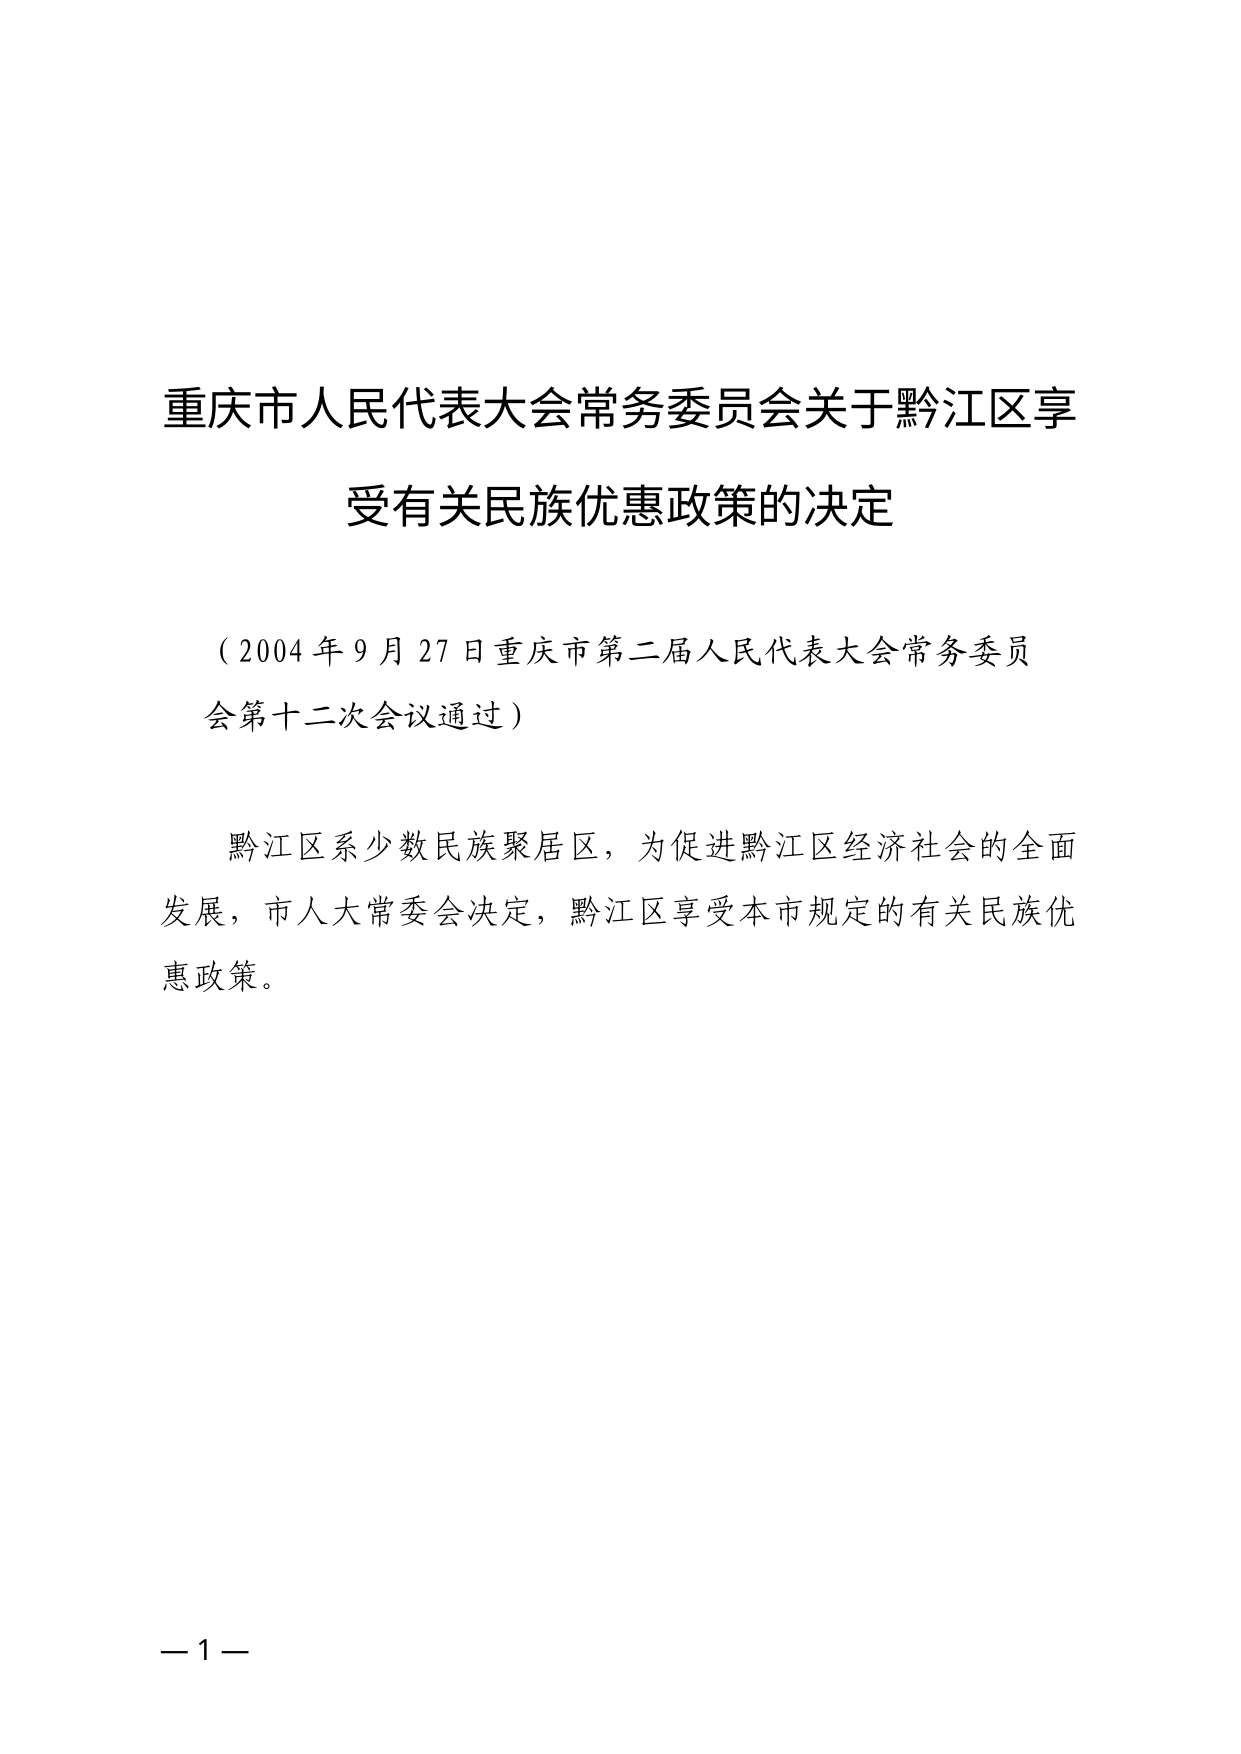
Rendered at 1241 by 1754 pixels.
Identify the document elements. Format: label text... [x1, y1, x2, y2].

text 黔江区系少数民族聚居区，为促进黔江区经济社会的全面发展，市人大常委会决定，黔江区享受本市规定的有关民族优惠政策。 [159, 812, 1081, 1007]
text （2004年9月27日重庆市第二届人民代表大会常务委员会第十二次会议通过） [203, 617, 1037, 747]
text 重庆市人民代表大会常务委员会关于黔江区享受有关民族优惠政策的决定 [159, 357, 1081, 552]
